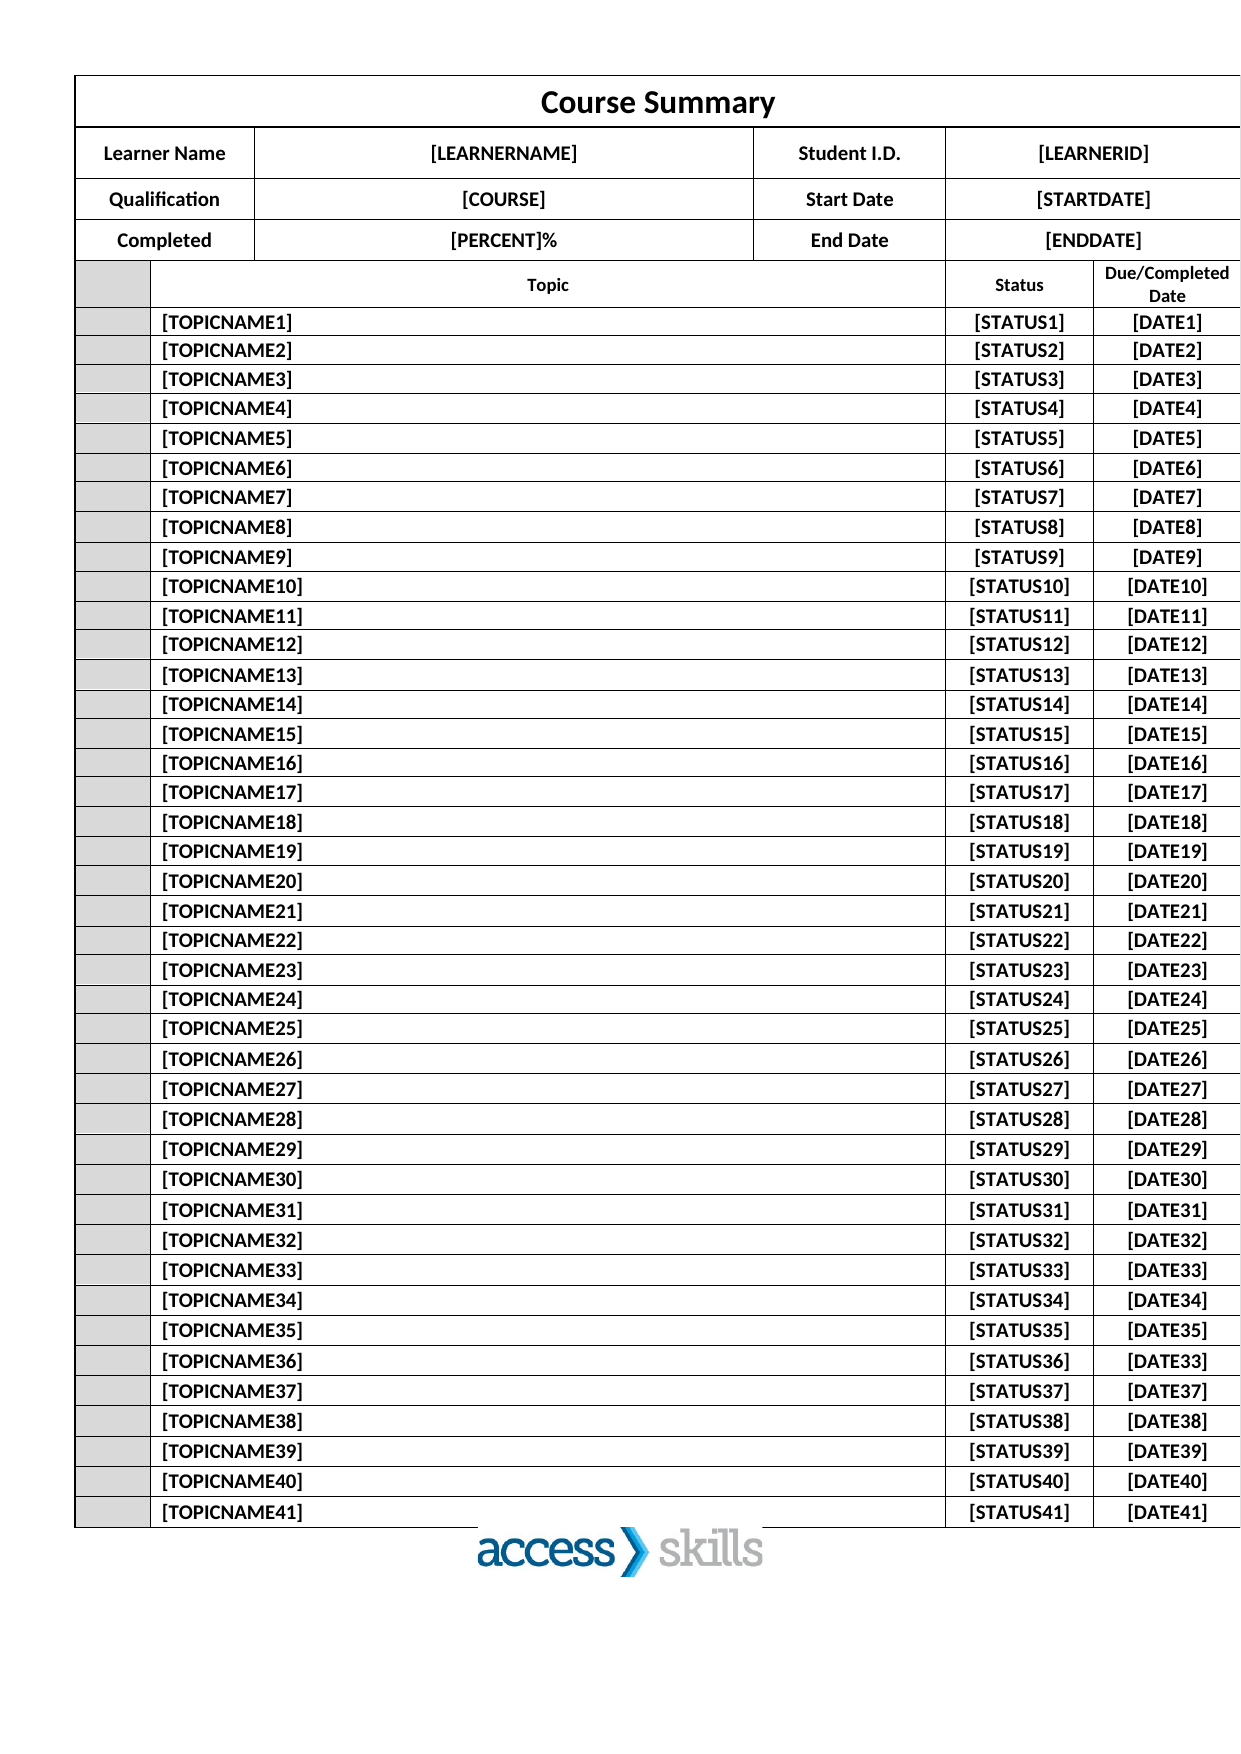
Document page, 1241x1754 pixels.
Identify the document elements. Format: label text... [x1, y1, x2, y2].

table_cell [DATE18] [1094, 807, 1240, 836]
table_cell [DATE38] [1094, 1406, 1240, 1436]
table_cell [76, 1497, 150, 1527]
table_cell [DATE27] [1094, 1074, 1240, 1103]
table_cell [TOPICNAME41] [151, 1497, 945, 1527]
table_cell [DATE22] [1094, 927, 1240, 954]
table_cell [TOPICNAME21] [151, 896, 945, 926]
table_cell [STATUS29] [946, 1135, 1093, 1164]
table_cell [DATE2] [1094, 336, 1240, 364]
table_cell [STATUS38] [946, 1406, 1093, 1436]
table_cell Topic [151, 261, 945, 307]
table_cell [STATUS8] [946, 512, 1093, 542]
table_cell [76, 955, 150, 984]
table_cell [TOPICNAME7] [151, 482, 945, 511]
table_cell [DATE26] [1094, 1044, 1240, 1073]
table_cell [STATUS41] [946, 1497, 1093, 1527]
table_cell [ENDDATE] [946, 220, 1240, 260]
table_cell [DATE21] [1094, 896, 1240, 926]
table_cell [76, 336, 150, 364]
table_cell Learner Name [76, 128, 254, 178]
table_cell [STATUS21] [946, 896, 1093, 926]
table_cell [TOPICNAME37] [151, 1376, 945, 1405]
table_cell [76, 1286, 150, 1315]
table_cell [TOPICNAME16] [151, 749, 945, 776]
table_cell [76, 1195, 150, 1224]
table_cell Qualification [76, 179, 254, 219]
table_cell [76, 482, 150, 511]
table_cell [76, 1467, 150, 1496]
table_cell [STATUS34] [946, 1286, 1093, 1315]
table_cell [STATUS7] [946, 482, 1093, 511]
table_cell [DATE25] [1094, 1014, 1240, 1043]
table_cell [DATE8] [1094, 512, 1240, 542]
table_cell [TOPICNAME30] [151, 1165, 945, 1194]
table_cell [DATE33] [1094, 1255, 1240, 1284]
table_cell [COURSE] [255, 179, 753, 219]
table_cell [TOPICNAME27] [151, 1074, 945, 1103]
table_cell [PERCENT]% [255, 220, 753, 260]
table_cell Start Date [754, 179, 945, 219]
table_cell [76, 1255, 150, 1284]
table_cell [TOPICNAME20] [151, 866, 945, 895]
table_cell [TOPICNAME33] [151, 1255, 945, 1284]
table_cell [TOPICNAME17] [151, 777, 945, 806]
table_cell [DATE41] [1094, 1497, 1240, 1527]
table_cell [STARTDATE] [946, 179, 1240, 219]
table_cell [TOPICNAME35] [151, 1316, 945, 1345]
table_cell [STATUS18] [946, 807, 1093, 836]
table_cell [TOPICNAME29] [151, 1135, 945, 1164]
table_cell [76, 927, 150, 954]
table_cell Student I.D. [754, 128, 945, 178]
table_cell [76, 454, 150, 481]
table_cell [DATE37] [1094, 1376, 1240, 1405]
table_cell [STATUS4] [946, 394, 1093, 422]
picture [477, 1527, 636, 1577]
table_cell [76, 261, 150, 307]
table_cell [STATUS19] [946, 837, 1093, 865]
table_cell [TOPICNAME14] [151, 691, 945, 718]
table_header Course Summary [76, 76, 1240, 126]
table_cell [76, 837, 150, 865]
table_cell [DATE4] [1094, 394, 1240, 422]
table_cell [STATUS17] [946, 777, 1093, 806]
table_cell [TOPICNAME39] [151, 1437, 945, 1466]
table_cell [LEARNERNAME] [255, 128, 753, 178]
table_cell [76, 1135, 150, 1164]
table_cell [76, 807, 150, 836]
table_cell [DATE17] [1094, 777, 1240, 806]
table_cell [76, 543, 150, 571]
table_cell [76, 1044, 150, 1073]
table_cell [TOPICNAME2] [151, 336, 945, 364]
table_cell [DATE16] [1094, 749, 1240, 776]
table_cell [TOPICNAME31] [151, 1195, 945, 1224]
table_cell [DATE32] [1094, 1225, 1240, 1254]
table_cell [TOPICNAME19] [151, 837, 945, 865]
table_cell [STATUS39] [946, 1437, 1093, 1466]
table_cell [76, 1406, 150, 1436]
table_cell [TOPICNAME26] [151, 1044, 945, 1073]
table_cell [76, 1104, 150, 1133]
table_cell [TOPICNAME10] [151, 572, 945, 601]
table_cell [STATUS10] [946, 572, 1093, 601]
table_cell [DATE15] [1094, 719, 1240, 748]
table_cell [76, 1014, 150, 1043]
table_cell [TOPICNAME1] [151, 308, 945, 335]
table_cell [TOPICNAME12] [151, 630, 945, 658]
table_cell [STATUS32] [946, 1225, 1093, 1254]
table_cell [STATUS14] [946, 691, 1093, 718]
table_cell [STATUS22] [946, 927, 1093, 954]
table_cell [DATE28] [1094, 1104, 1240, 1133]
table_cell [76, 1165, 150, 1194]
table_cell [TOPICNAME11] [151, 602, 945, 629]
table_cell [76, 660, 150, 689]
table_cell [TOPICNAME8] [151, 512, 945, 542]
table_cell [76, 777, 150, 806]
table_cell [DATE30] [1094, 1165, 1240, 1194]
table_cell [DATE39] [1094, 1437, 1240, 1466]
table_cell [DATE12] [1094, 630, 1240, 658]
table_cell [TOPICNAME40] [151, 1467, 945, 1496]
table_cell [TOPICNAME32] [151, 1225, 945, 1254]
table_cell [STATUS36] [946, 1346, 1093, 1375]
table_cell [STATUS9] [946, 543, 1093, 571]
table_cell [STATUS24] [946, 986, 1093, 1013]
table_cell [TOPICNAME28] [151, 1104, 945, 1133]
table_cell [DATE7] [1094, 482, 1240, 511]
table_cell [76, 691, 150, 718]
table_cell [STATUS5] [946, 424, 1093, 453]
table_cell [76, 719, 150, 748]
table_cell [TOPICNAME18] [151, 807, 945, 836]
table_cell [STATUS37] [946, 1376, 1093, 1405]
table_cell [DATE13] [1094, 660, 1240, 689]
table_cell [76, 749, 150, 776]
table_cell [STATUS11] [946, 602, 1093, 629]
table_cell Due/Completed Date [1094, 261, 1240, 307]
table_cell [76, 866, 150, 895]
table_cell [76, 512, 150, 542]
table_cell [STATUS12] [946, 630, 1093, 658]
table_cell [76, 1376, 150, 1405]
picture [631, 1527, 763, 1577]
table_cell [DATE40] [1094, 1467, 1240, 1496]
table_cell [TOPICNAME5] [151, 424, 945, 453]
table_cell [DATE10] [1094, 572, 1240, 601]
table_cell [DATE19] [1094, 837, 1240, 865]
table_cell [STATUS15] [946, 719, 1093, 748]
picture [481, 1554, 493, 1562]
table_cell [STATUS30] [946, 1165, 1093, 1194]
table_cell Completed [76, 220, 254, 260]
table_cell [DATE5] [1094, 424, 1240, 453]
table_cell [DATE6] [1094, 454, 1240, 481]
table_cell [TOPICNAME23] [151, 955, 945, 984]
table_cell [DATE23] [1094, 955, 1240, 984]
table_cell [TOPICNAME15] [151, 719, 945, 748]
table_cell [76, 602, 150, 629]
table_cell [STATUS6] [946, 454, 1093, 481]
table_cell [TOPICNAME4] [151, 394, 945, 422]
table_cell [76, 1225, 150, 1254]
table_cell [TOPICNAME22] [151, 927, 945, 954]
table_cell [STATUS20] [946, 866, 1093, 895]
table_cell [DATE35] [1094, 1316, 1240, 1345]
table_cell End Date [754, 220, 945, 260]
table_cell [DATE31] [1094, 1195, 1240, 1224]
table_cell [STATUS23] [946, 955, 1093, 984]
table_cell [TOPICNAME6] [151, 454, 945, 481]
table_cell [STATUS1] [946, 308, 1093, 335]
table_cell [DATE34] [1094, 1286, 1240, 1315]
table_cell [DATE29] [1094, 1135, 1240, 1164]
table_cell [76, 1437, 150, 1466]
table_cell [76, 1316, 150, 1345]
table_cell [STATUS28] [946, 1104, 1093, 1133]
table_cell [TOPICNAME36] [151, 1346, 945, 1375]
table_cell [76, 365, 150, 392]
table_cell [TOPICNAME24] [151, 986, 945, 1013]
table_cell [76, 896, 150, 926]
table_cell [DATE1] [1094, 308, 1240, 335]
table_cell [76, 394, 150, 422]
table_cell [76, 630, 150, 658]
table_cell [76, 424, 150, 453]
table_cell [76, 1346, 150, 1375]
table_cell [STATUS27] [946, 1074, 1093, 1103]
table_cell [STATUS3] [946, 365, 1093, 392]
table_cell [76, 572, 150, 601]
table_cell [DATE20] [1094, 866, 1240, 895]
table_cell [76, 308, 150, 335]
table_cell [STATUS16] [946, 749, 1093, 776]
table_cell [STATUS35] [946, 1316, 1093, 1345]
table_cell [LEARNERID] [946, 128, 1240, 178]
table_cell [76, 1074, 150, 1103]
table_cell [TOPICNAME3] [151, 365, 945, 392]
table_cell [TOPICNAME9] [151, 543, 945, 571]
table_cell [TOPICNAME38] [151, 1406, 945, 1436]
table_cell [DATE14] [1094, 691, 1240, 718]
table_cell [STATUS25] [946, 1014, 1093, 1043]
table_cell [STATUS26] [946, 1044, 1093, 1073]
table_cell [TOPICNAME13] [151, 660, 945, 689]
table_cell [STATUS2] [946, 336, 1093, 364]
table_cell [DATE33] [1094, 1346, 1240, 1375]
table_cell Status [946, 261, 1093, 307]
table_cell [STATUS13] [946, 660, 1093, 689]
table_cell [DATE9] [1094, 543, 1240, 571]
table_cell [DATE11] [1094, 602, 1240, 629]
table_cell [DATE24] [1094, 986, 1240, 1013]
table_cell [76, 986, 150, 1013]
table_cell [TOPICNAME25] [151, 1014, 945, 1043]
table_cell [STATUS40] [946, 1467, 1093, 1496]
table_cell [DATE3] [1094, 365, 1240, 392]
table_cell [STATUS31] [946, 1195, 1093, 1224]
table_cell [STATUS33] [946, 1255, 1093, 1284]
table_cell [TOPICNAME34] [151, 1286, 945, 1315]
